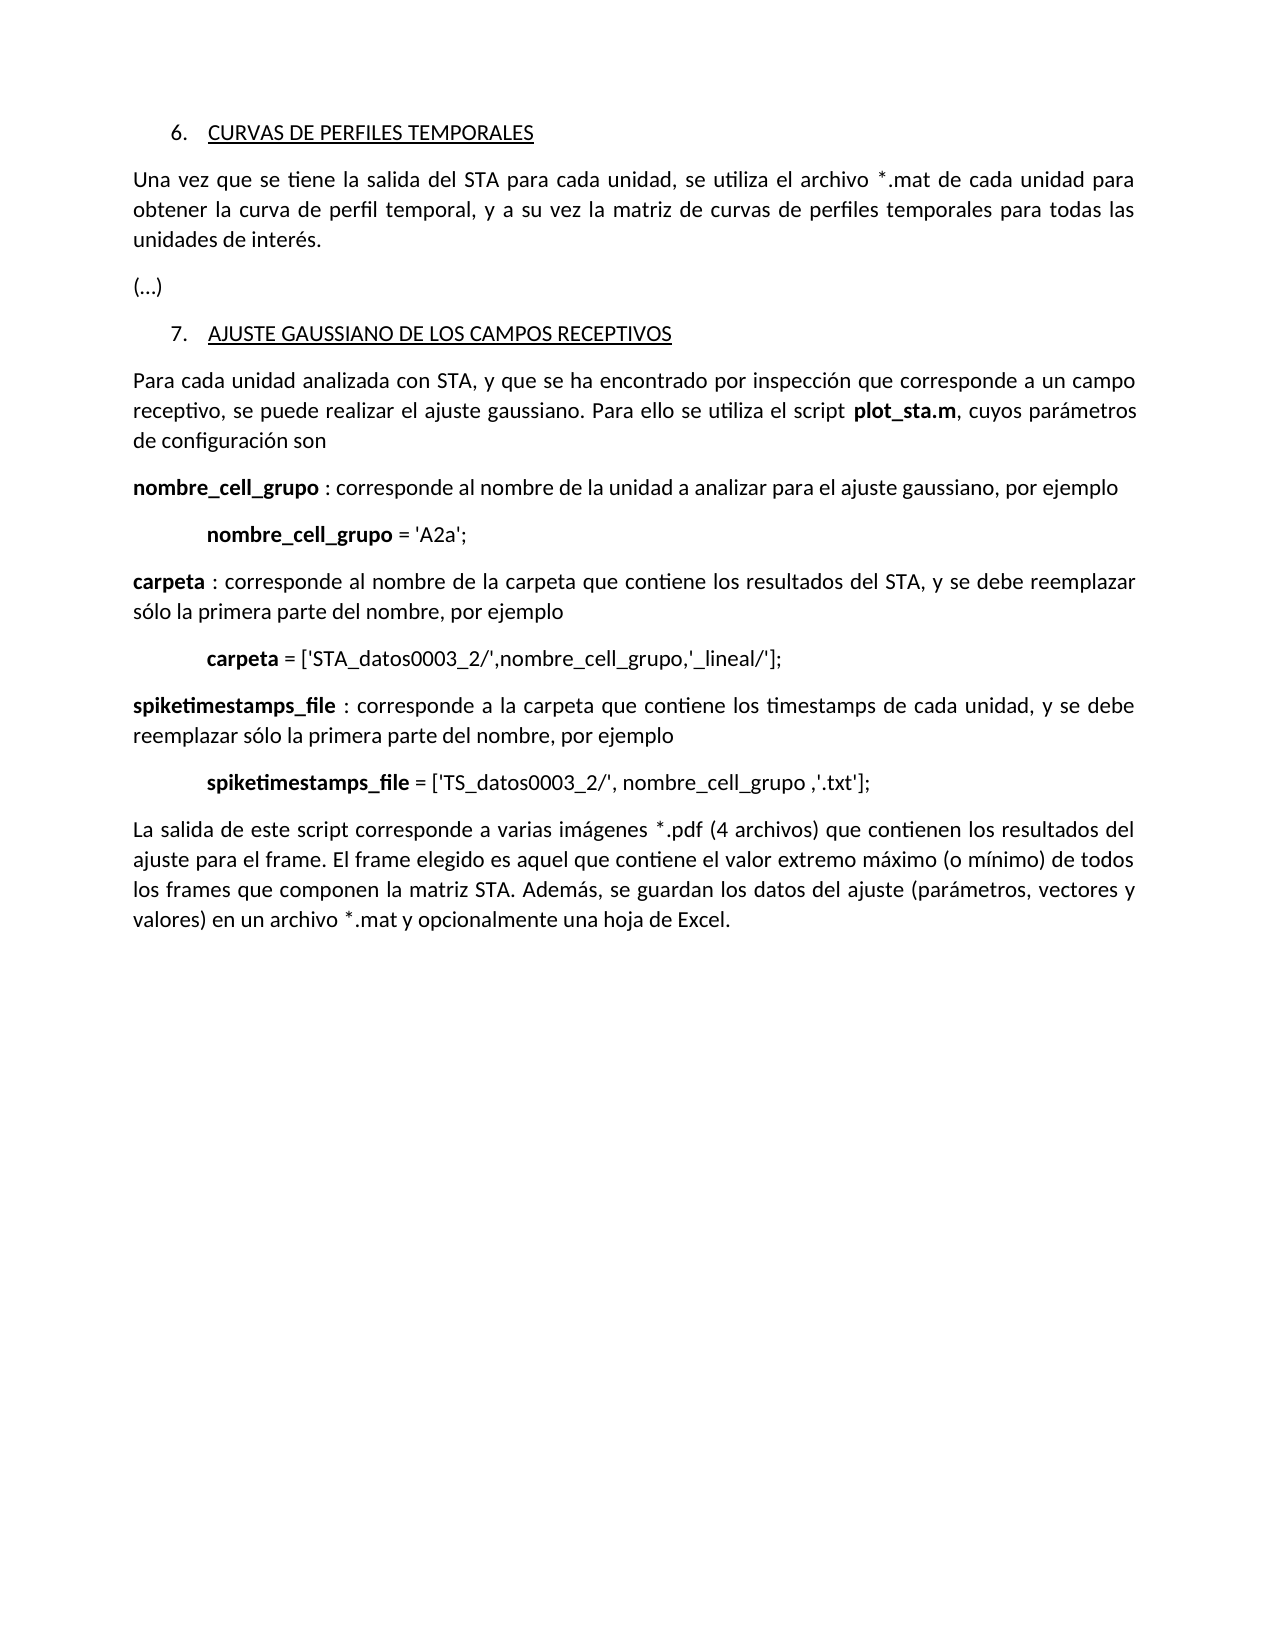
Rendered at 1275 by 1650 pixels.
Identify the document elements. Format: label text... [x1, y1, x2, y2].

text carpeta = ['STA_datos0003_2/',nombre_cell_grupo,'_lineal/']; [207, 644, 1137, 672]
text spiketimestamps_file = ['TS_datos0003_2/', nombre_cell_grupo ,'.txt']; [207, 768, 1137, 796]
list CURVAS DE PERFILES TEMPORALES [170, 118, 1137, 146]
list AJUSTE GAUSSIANO DE LOS CAMPOS RECEPTIVOS [170, 319, 1137, 347]
text nombre_cell_grupo = 'A2a'; [207, 520, 1137, 548]
text La salida de este script corresponde a varias imágenes *.pdf (4 archivos) que contienen los resultados del ajuste para el frame. El frame elegido es aquel que contiene el valor extremo máximo (o mínimo) de todos los frames que componen la matriz STA. Además, se guardan los datos del ajuste (parámetros, vectores y valores) en un archivo *.mat y opcionalmente una hoja de Excel. [133, 815, 1137, 934]
text (…) [133, 272, 1137, 300]
text Para cada unidad analizada con STA, y que se ha encontrado por inspección que corresponde a un campo receptivo, se puede realizar el ajuste gaussiano. Para ello se utiliza el script plot_sta.m, cuyos parámetros de configuración son [133, 366, 1137, 454]
text spiketimestamps_file : corresponde a la carpeta que contiene los timestamps de cada unidad, y se debe reemplazar sólo la primera parte del nombre, por ejemplo [133, 691, 1137, 749]
text Una vez que se tiene la salida del STA para cada unidad, se utiliza el archivo *.mat de cada unidad para obtener la curva de perfil temporal, y a su vez la matriz de curvas de perfiles temporales para todas las unidades de interés. [133, 165, 1137, 253]
text nombre_cell_grupo : corresponde al nombre de la unidad a analizar para el ajuste gaussiano, por ejemplo [133, 473, 1137, 501]
text carpeta : corresponde al nombre de la carpeta que contiene los resultados del STA, y se debe reemplazar sólo la primera parte del nombre, por ejemplo [133, 567, 1137, 625]
